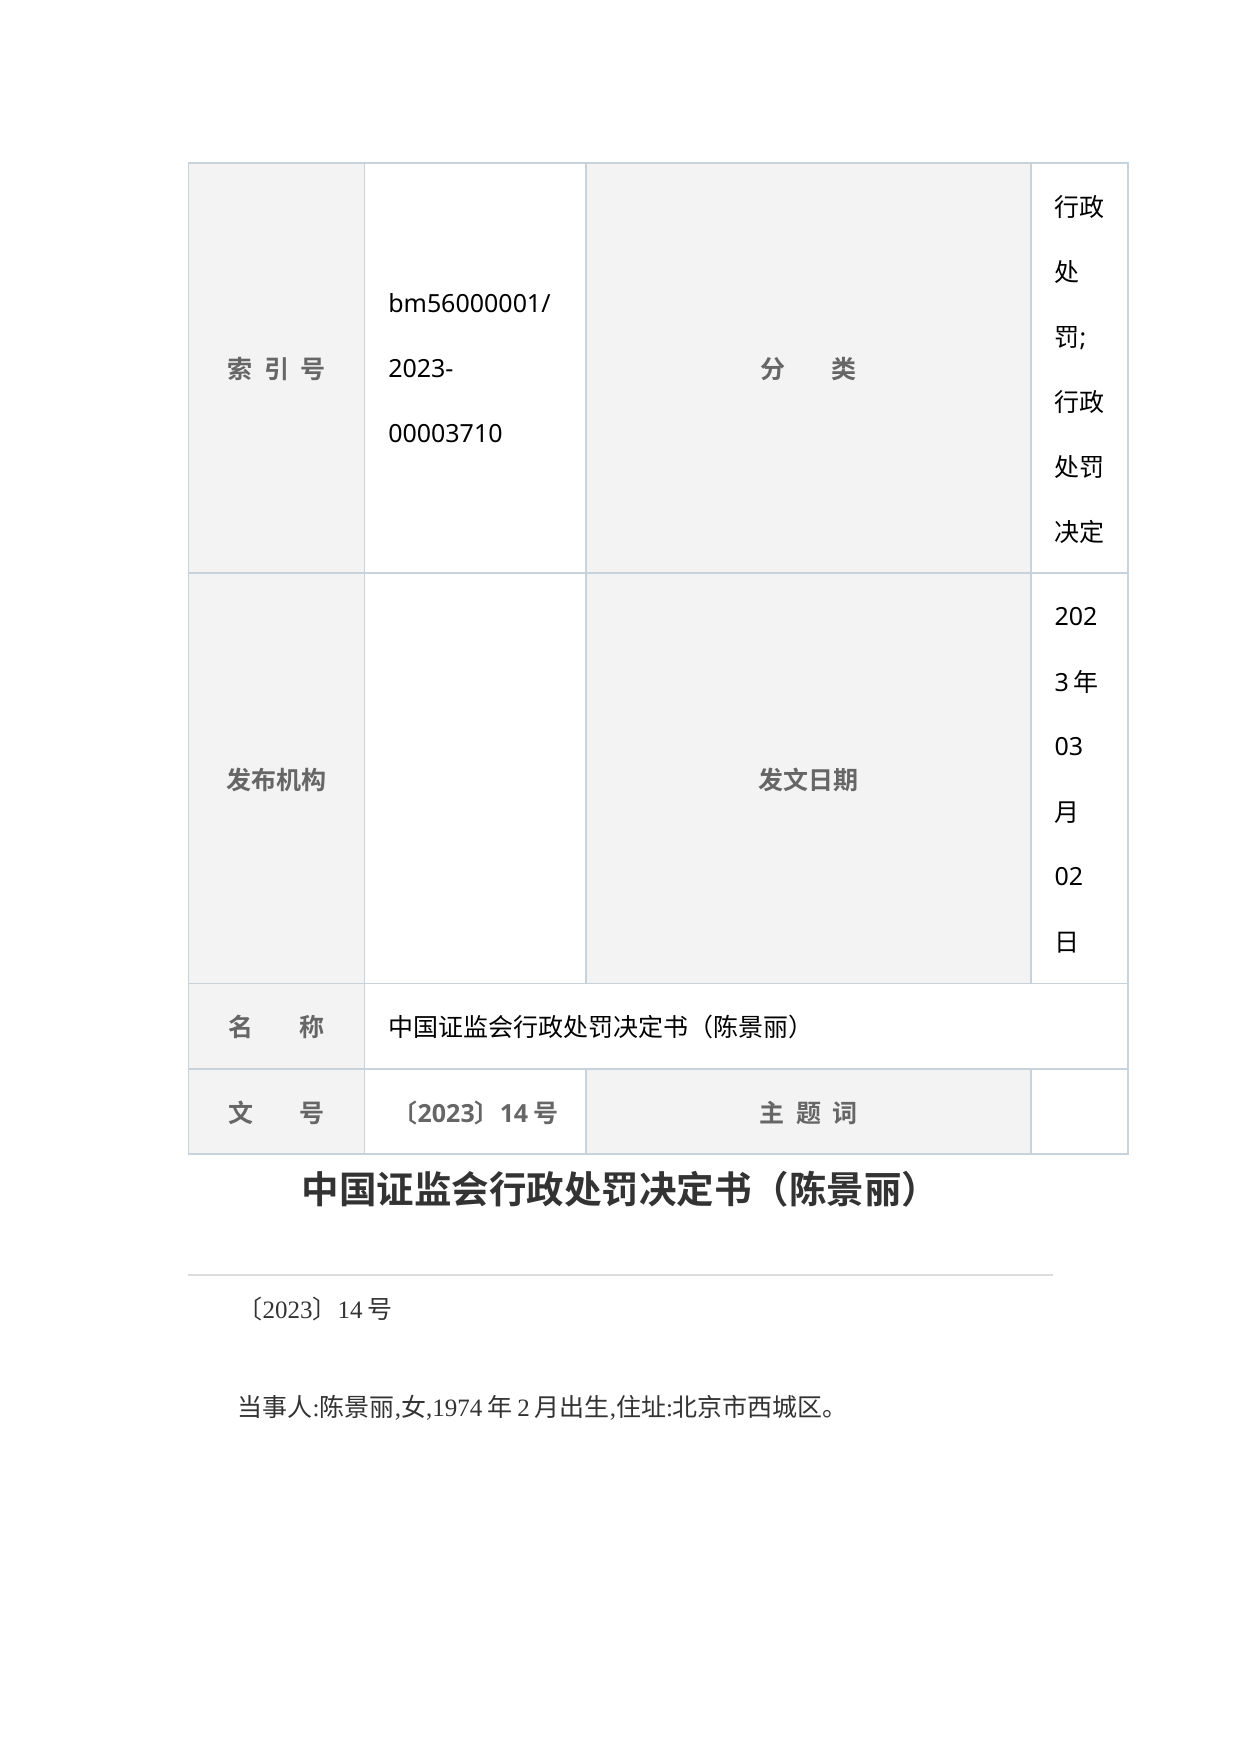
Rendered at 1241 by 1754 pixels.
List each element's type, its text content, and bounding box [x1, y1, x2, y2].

text 〔2023〕14号 [187, 1276, 1053, 1341]
table_cell 文 号 [189, 1070, 364, 1153]
table_cell 发布机构 [189, 574, 364, 983]
table_cell 〔2023〕14号 [365, 1070, 585, 1153]
table_cell 名 称 [189, 984, 364, 1068]
table_header bm56000001/2023-00003710 [365, 164, 585, 572]
table_header 索 引 号 [189, 164, 364, 572]
table_cell [365, 574, 585, 983]
table_cell 发文日期 [587, 574, 1030, 983]
text 中国证监会行政处罚决定书（陈景丽） [187, 1155, 1053, 1276]
text 当事人:陈景丽,女,1974年2月出生,住址:北京市西城区。 [187, 1373, 1053, 1438]
table_cell 主 题 词 [587, 1070, 1030, 1153]
table_cell [1032, 1070, 1127, 1153]
table_cell 2023年03月02日 [1032, 574, 1127, 983]
table_header 分 类 [587, 164, 1030, 572]
table_header 行政处罚;行政处罚决定 [1032, 164, 1127, 572]
table_cell 中国证监会行政处罚决定书（陈景丽） [365, 984, 1127, 1068]
